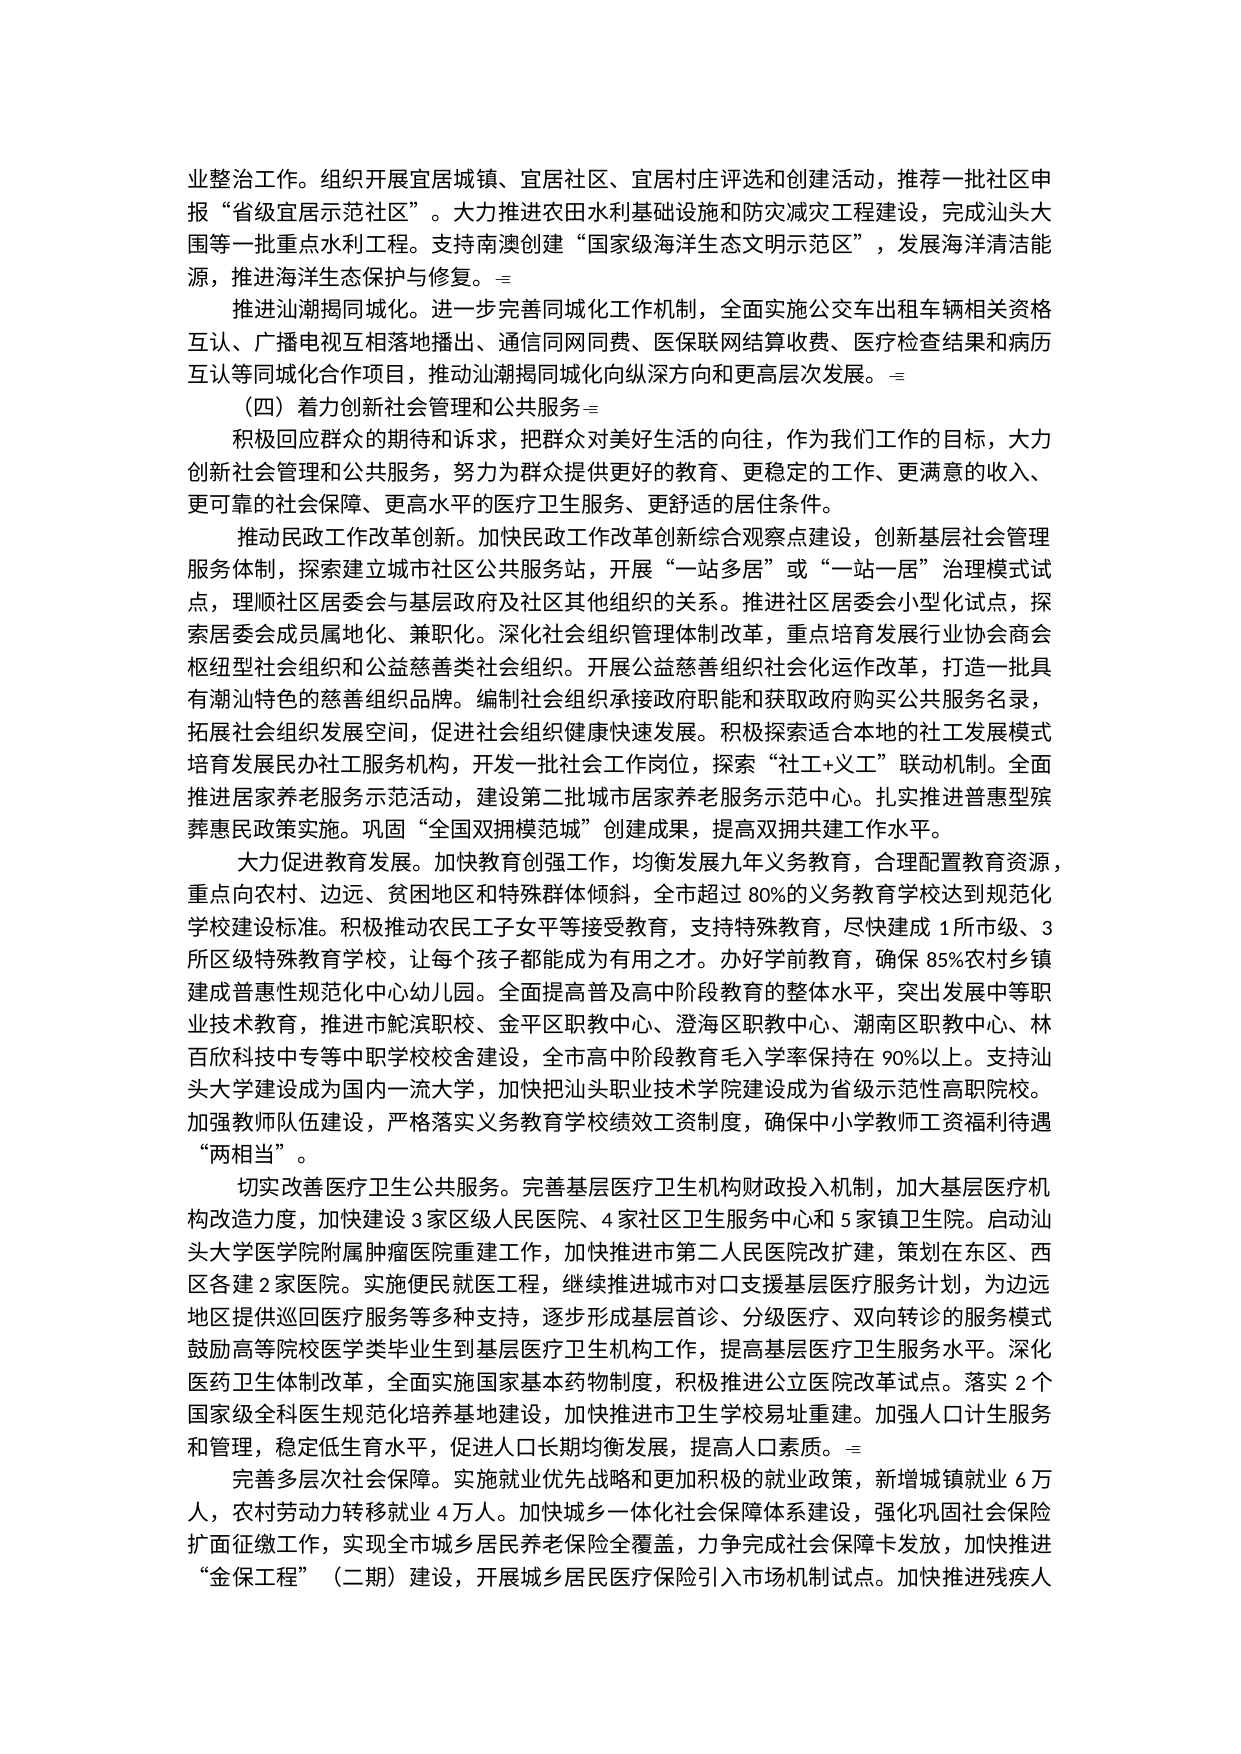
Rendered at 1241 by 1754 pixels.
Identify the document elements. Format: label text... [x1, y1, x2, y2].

text （四）着力创新社会管理和公共服务 [187, 389, 1053, 422]
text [187, 1462, 1053, 1592]
text 推动民政工作改革创新。加快民政工作改革创新综合观察点建设，创新基层社会管理服务体制，探索建立城市社区公共服务站，开展“一站多居”或“一站一居”治理模式试点，理顺社区居委会与基层政府及社区其他组织的关系。推进社区居委会小型化试点，探索居委会成员属地化、兼职化。深化社会组织管理体制改革，重点培育发展行业协会商会、枢纽型社会组织和公益慈善类社会组织。开展公益慈善组织社会化运作改革，打造一批具有潮汕特色的慈善组织品牌。编制社会组织承接政府职能和获取政府购买公共服务名录，拓展社会组织发展空间，促进社会组织健康快速发展。积极探索适合本地的社工发展模式，培育发展民办社工服务机构，开发一批社会工作岗位，探索“社工+义工”联动机制。全面推进居家养老服务示范活动，建设第二批城市居家养老服务示范中心。扎实推进普惠型殡葬惠民政策实施。巩固“全国双拥模范城”创建成果，提高双拥共建工作水平。 [187, 519, 1053, 844]
text 切实改善医疗卫生公共服务。完善基层医疗卫生机构财政投入机制，加大基层医疗机构改造力度，加快建设3家区级人民医院、4家社区卫生服务中心和5家镇卫生院。启动汕头大学医学院附属肿瘤医院重建工作，加快推进市第二人民医院改扩建，策划在东区、西区各建2家医院。实施便民就医工程，继续推进城市对口支援基层医疗服务计划，为边远地区提供巡回医疗服务等多种支持，逐步形成基层首诊、分级医疗、双向转诊的服务模式。鼓励高等院校医学类毕业生到基层医疗卫生机构工作，提高基层医疗卫生服务水平。深化医药卫生体制改革，全面实施国家基本药物制度，积极推进公立医院改革试点。落实2个国家级全科医生规范化培养基地建设，加快推进市卫生学校易址重建。加强人口计生服务和管理，稳定低生育水平，促进人口长期均衡发展，提高人口素质。 [187, 1169, 1053, 1462]
text 大力促进教育发展。加快教育创强工作，均衡发展九年义务教育，合理配置教育资源，重点向农村、边远、贫困地区和特殊群体倾斜，全市超过80%的义务教育学校达到规范化学校建设标准。积极推动农民工子女平等接受教育，支持特殊教育，尽快建成1所市级、3所区级特殊教育学校，让每个孩子都能成为有用之才。办好学前教育，确保85%农村乡镇建成普惠性规范化中心幼儿园。全面提高普及高中阶段教育的整体水平，突出发展中等职业技术教育，推进市鮀滨职校、金平区职教中心、澄海区职教中心、潮南区职教中心、林百欣科技中专等中职学校校舍建设，全市高中阶段教育毛入学率保持在90%以上。支持汕头大学建设成为国内一流大学，加快把汕头职业技术学院建设成为省级示范性高职院校。加强教师队伍建设，严格落实义务教育学校绩效工资制度，确保中小学教师工资福利待遇“两相当”。 [187, 844, 1053, 1169]
text 推进汕潮揭同城化。进一步完善同城化工作机制，全面实施公交车出租车辆相关资格互认、广播电视互相落地播出、通信同网同费、医保联网结算收费、医疗检查结果和病历互认等同城化合作项目，推动汕潮揭同城化向纵深方向和更高层次发展。 [187, 292, 1053, 389]
text 积极回应群众的期待和诉求，把群众对美好生活的向往，作为我们工作的目标，大力创新社会管理和公共服务，努力为群众提供更好的教育、更稳定的工作、更满意的收入、更可靠的社会保障、更高水平的医疗卫生服务、更舒适的居住条件。 [187, 422, 1053, 519]
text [187, 162, 1053, 292]
